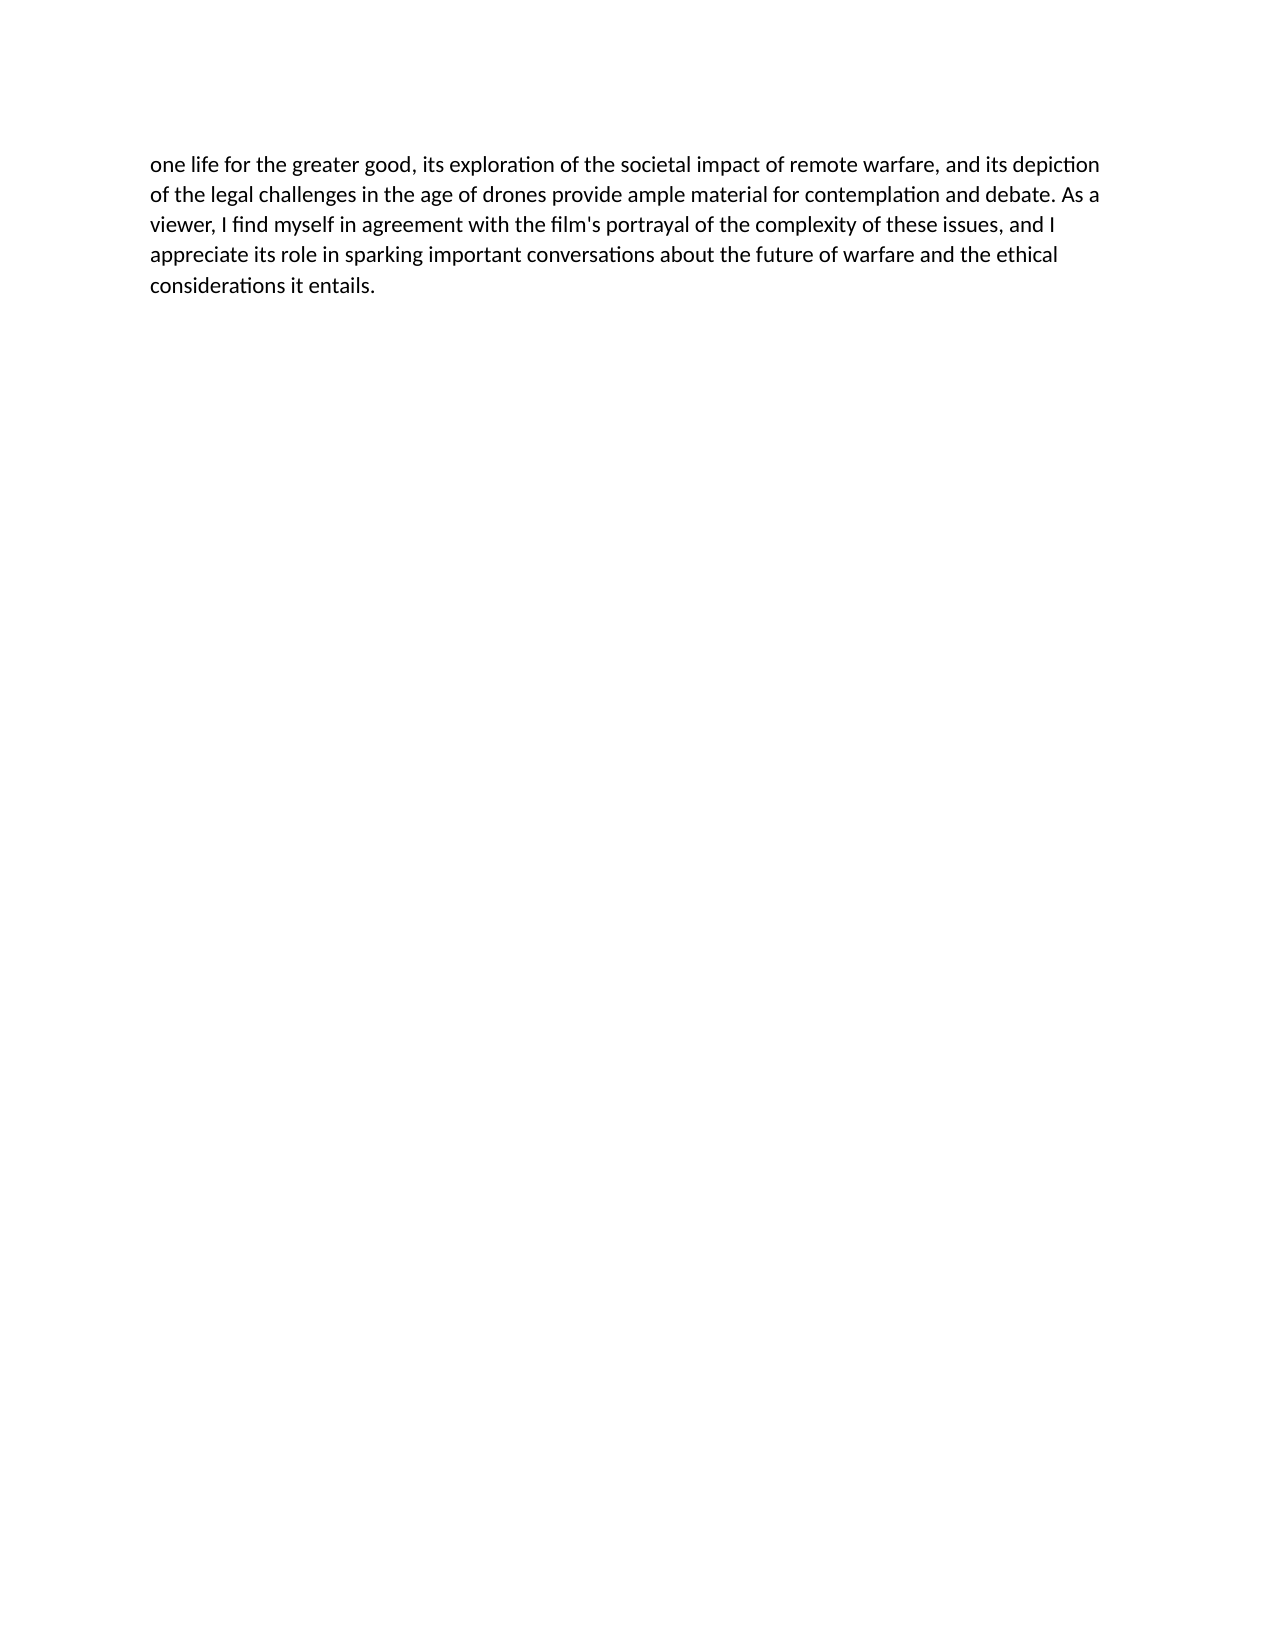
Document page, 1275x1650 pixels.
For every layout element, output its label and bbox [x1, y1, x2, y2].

text [150, 150, 1125, 299]
